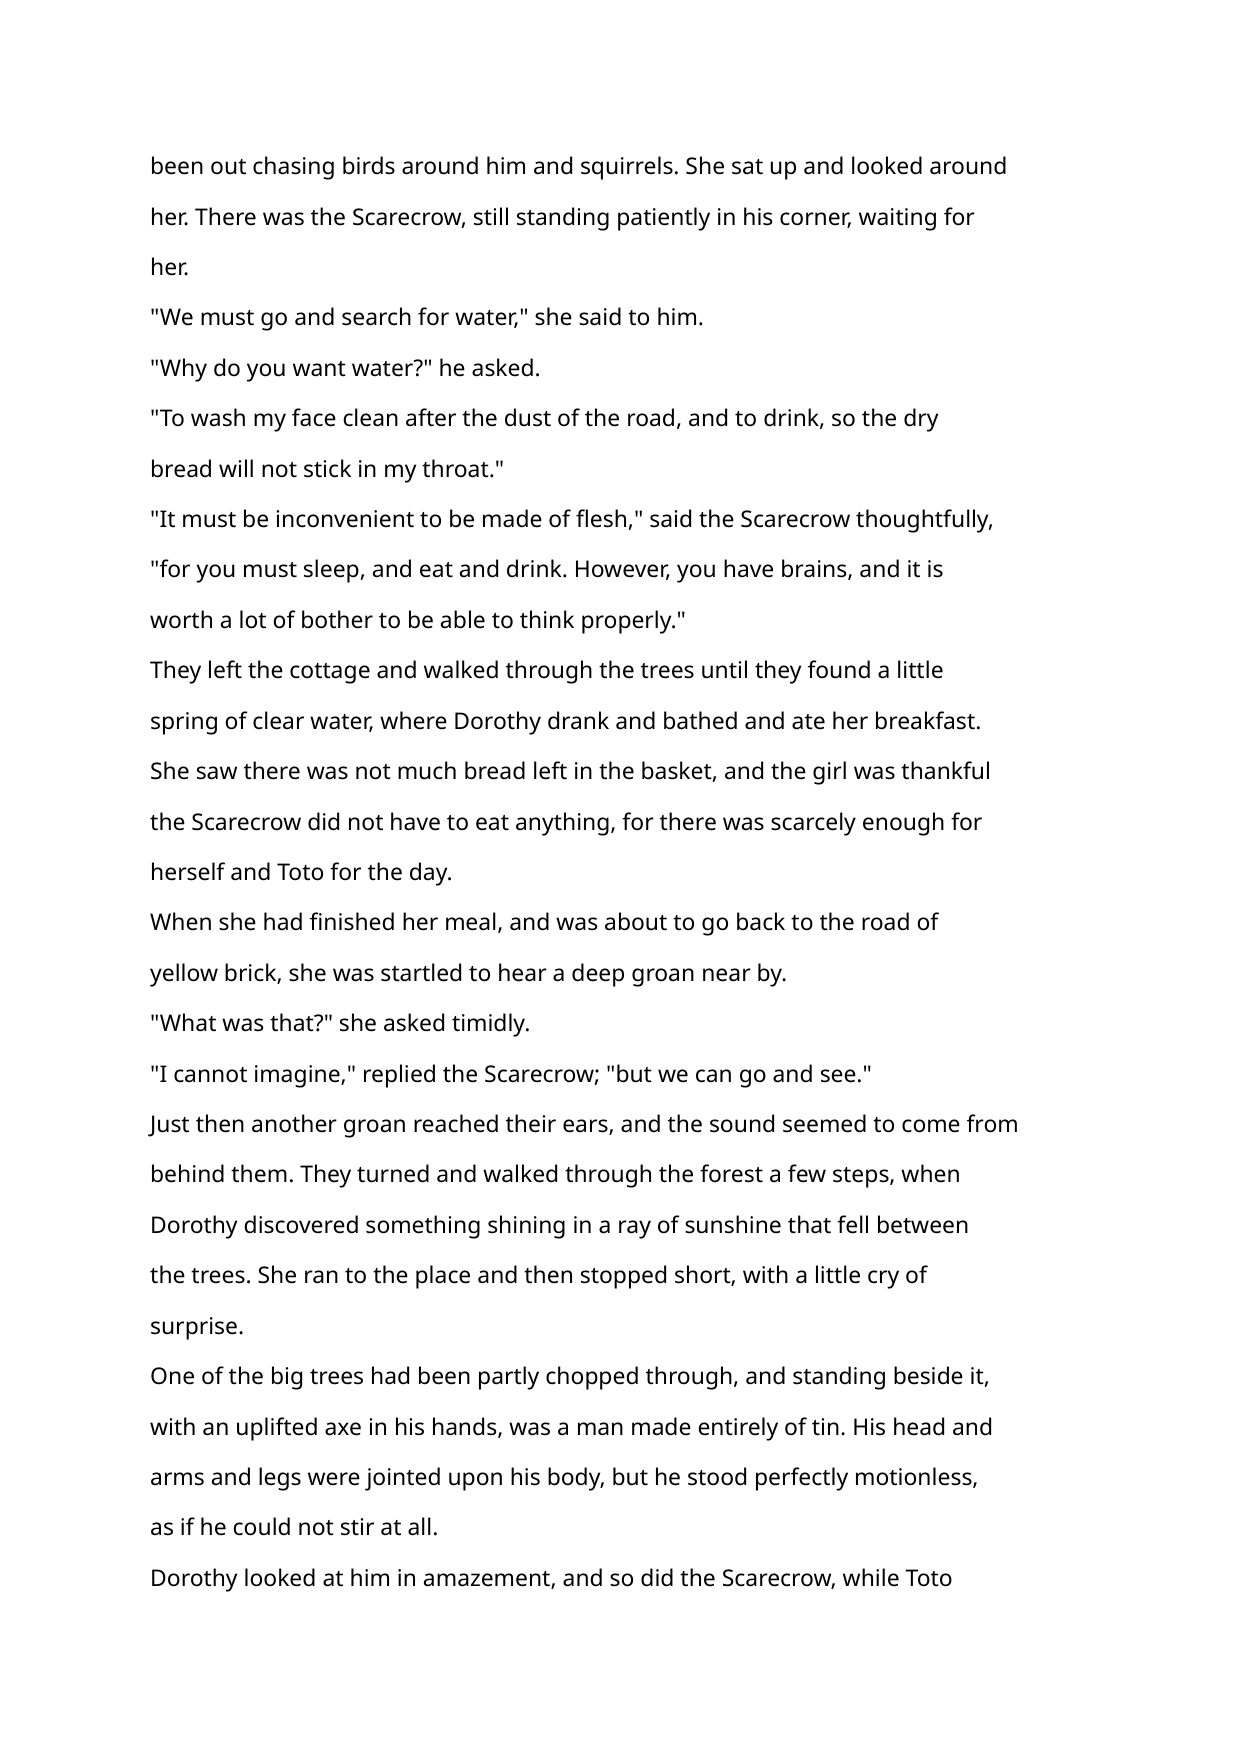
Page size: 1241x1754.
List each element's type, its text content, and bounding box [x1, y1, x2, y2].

text spring of clear water, where Dorothy drank and bathed and ate her breakfast. [150, 704, 1090, 736]
text as if he could not stir at all. [150, 1511, 1090, 1542]
text Dorothy looked at him in amazement, and so did the Scarecrow, while Toto [150, 1562, 1090, 1593]
text yellow brick, she was startled to hear a deep groan near by. [150, 957, 1090, 988]
text with an uplifted axe in his hands, was a man made entirely of tin. His head and [150, 1410, 1090, 1442]
text behind them. They turned and walked through the forest a few steps, when [150, 1158, 1090, 1189]
text "To wash my face clean after the dust of the road, and to drink, so the dry [150, 402, 1090, 433]
text her. There was the Scarecrow, still standing patiently in his corner, waiting for [150, 200, 1090, 232]
text "We must go and search for water," she said to him. [150, 301, 1090, 332]
text herself and Toto for the day. [150, 856, 1090, 887]
text She saw there was not much bread left in the basket, and the girl was thankful [150, 755, 1090, 786]
text arms and legs were jointed upon his body, but he stood perfectly motionless, [150, 1461, 1090, 1492]
text "Why do you want water?" he asked. [150, 352, 1090, 383]
text Just then another groan reached their ears, and the sound seemed to come from [150, 1108, 1090, 1139]
text They left the cottage and walked through the trees until they found a little [150, 654, 1090, 685]
text "What was that?" she asked timidly. [150, 1007, 1090, 1038]
text the Scarecrow did not have to eat anything, for there was scarcely enough for [150, 805, 1090, 837]
text "I cannot imagine," replied the Scarecrow; "but we can go and see." [150, 1057, 1090, 1089]
text her. [150, 251, 1090, 282]
text "It must be inconvenient to be made of flesh," said the Scarecrow thoughtfully, [150, 503, 1090, 534]
text the trees. She ran to the place and then stopped short, with a little cry of [150, 1259, 1090, 1290]
text worth a lot of bother to be able to think properly." [150, 604, 1090, 635]
text been out chasing birds around him and squirrels. She sat up and looked around [150, 150, 1090, 181]
text "for you must sleep, and eat and drink. However, you have brains, and it is [150, 553, 1090, 584]
text bread will not stick in my throat." [150, 452, 1090, 484]
text When she had finished her meal, and was about to go back to the road of [150, 906, 1090, 937]
text surprise. [150, 1309, 1090, 1341]
text Dorothy discovered something shining in a ray of sunshine that fell between [150, 1209, 1090, 1240]
text One of the big trees had been partly chopped through, and standing beside it, [150, 1360, 1090, 1391]
